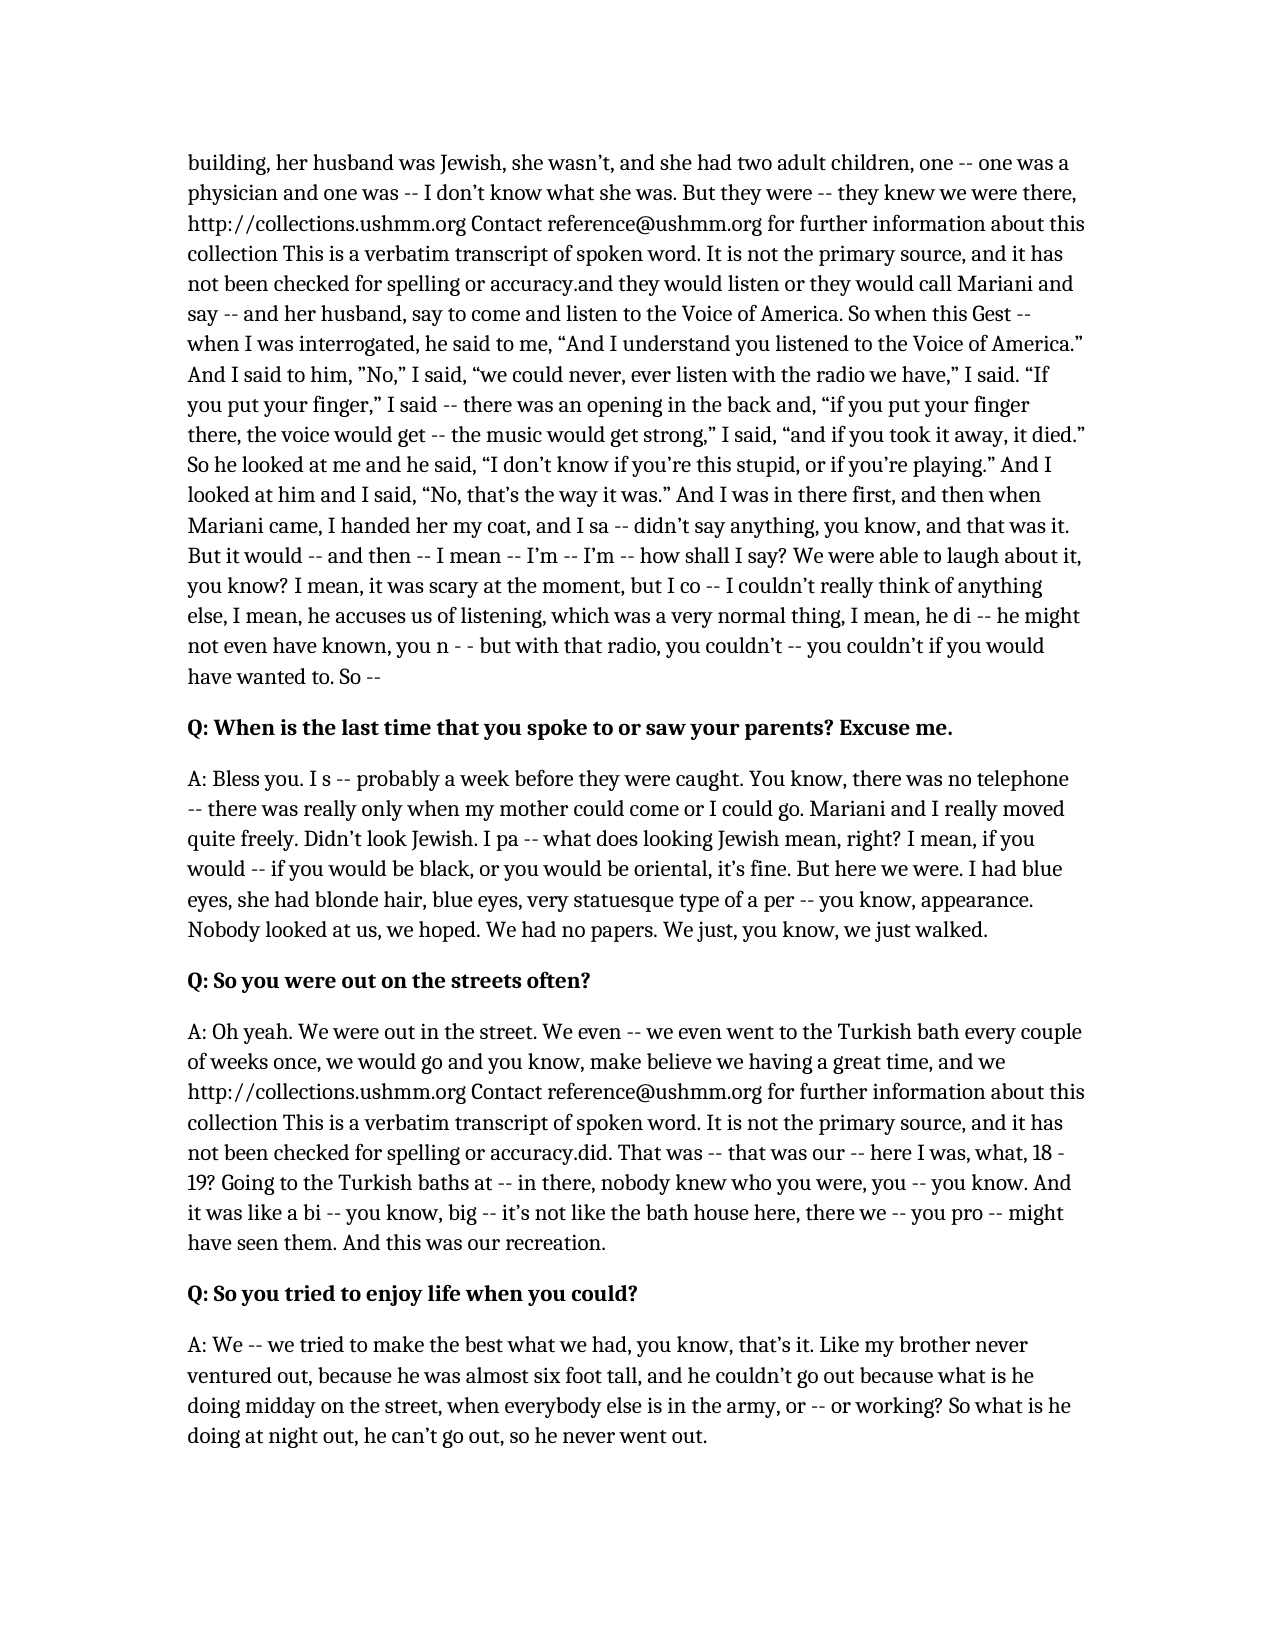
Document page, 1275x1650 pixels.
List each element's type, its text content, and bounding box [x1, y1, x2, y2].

text Q: So you were out on the streets often? [187, 968, 1087, 994]
text A: Bless you. I s -- probably a week before they were caught. You know, there was no telephone -- there was really only when my mother could come or I could go. Mariani and I really moved quite freely. Didn’t look Jewish. I pa -- what does looking Jewish mean, right? I mean, if you would -- if you would be black, or you would be oriental, it’s fine. But here we were. I had blue eyes, she had blonde hair, blue eyes, very statuesque type of a per -- you know, appearance. Nobody looked at us, we hoped. We had no papers. We just, you know, we just walked. [187, 766, 1087, 943]
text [187, 150, 1087, 690]
text Q: So you tried to enjoy life when you could? [187, 1281, 1087, 1308]
text A: We -- we tried to make the best what we had, you know, that’s it. Like my brother never ventured out, because he was almost six foot tall, and he couldn’t go out because what is he doing midday on the street, when everybody else is in the army, or -- or working? So what is he doing at night out, he can’t go out, so he never went out. [187, 1332, 1087, 1449]
text Q: When is the last time that you spoke to or saw your parents? Excuse me. [187, 714, 1087, 741]
text A: Oh yeah. We were out in the street. We even -- we even went to the Turkish bath every couple of weeks once, we would go and you know, make believe we having a great time, and we http://collections.ushmm.org Contact reference@ushmm.org for further information about this collection This is a verbatim transcript of spoken word. It is not the primary source, and it has not been checked for spelling or accuracy.did. That was -- that was our -- here I was, what, 18 - 19? Going to the Turkish baths at -- in there, nobody knew who you were, you -- you know. And it was like a bi -- you know, big -- it’s not like the bath house here, there we -- you pro -- might have seen them. And this was our recreation. [187, 1019, 1087, 1257]
